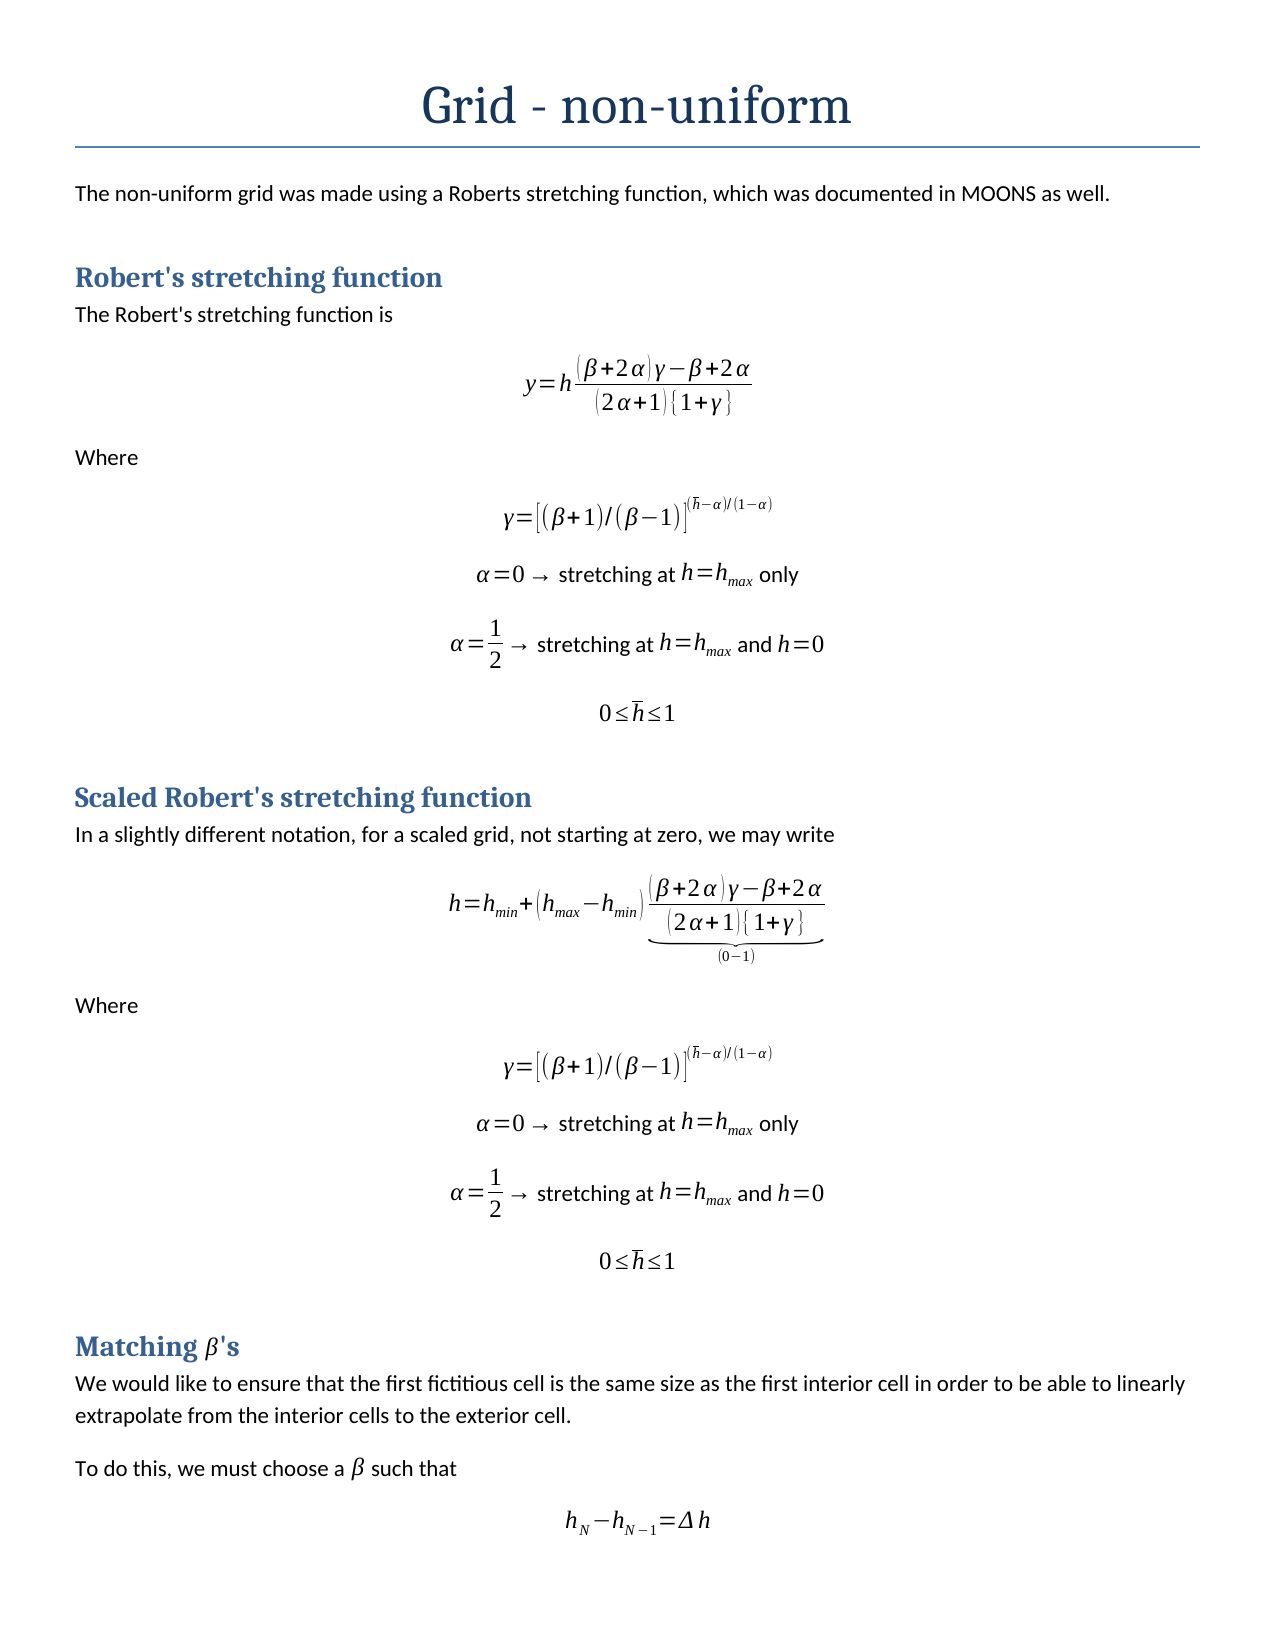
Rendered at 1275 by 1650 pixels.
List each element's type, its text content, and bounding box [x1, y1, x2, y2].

text Where [75, 992, 1200, 1020]
text The non-uniform grid was made using a Roberts stretching function, which was documented in MOONS as well. [75, 179, 1200, 207]
text In a slightly different notation, for a scaled grid, not starting at zero, we may write [75, 820, 1200, 848]
text stretching at and [75, 615, 1200, 674]
text Where [75, 443, 1200, 471]
text The Robert's stretching function is [75, 300, 1200, 328]
title Grid - non-uniform [75, 75, 1200, 146]
subtitle Robert's stretching function [75, 261, 1200, 295]
text stretching at only [75, 559, 1200, 590]
text stretching at only [75, 1108, 1200, 1139]
text We would like to ensure that the first fictitious cell is the same size as the first interior cell in order to be able to linearly extrapolate from the interior cells to the exterior cell. [75, 1369, 1200, 1429]
text stretching at and [75, 1164, 1200, 1223]
subtitle Matching 's [75, 1330, 1200, 1364]
subtitle Scaled Robert's stretching function [75, 781, 1200, 815]
text To do this, we must choose a such that [75, 1454, 1200, 1482]
